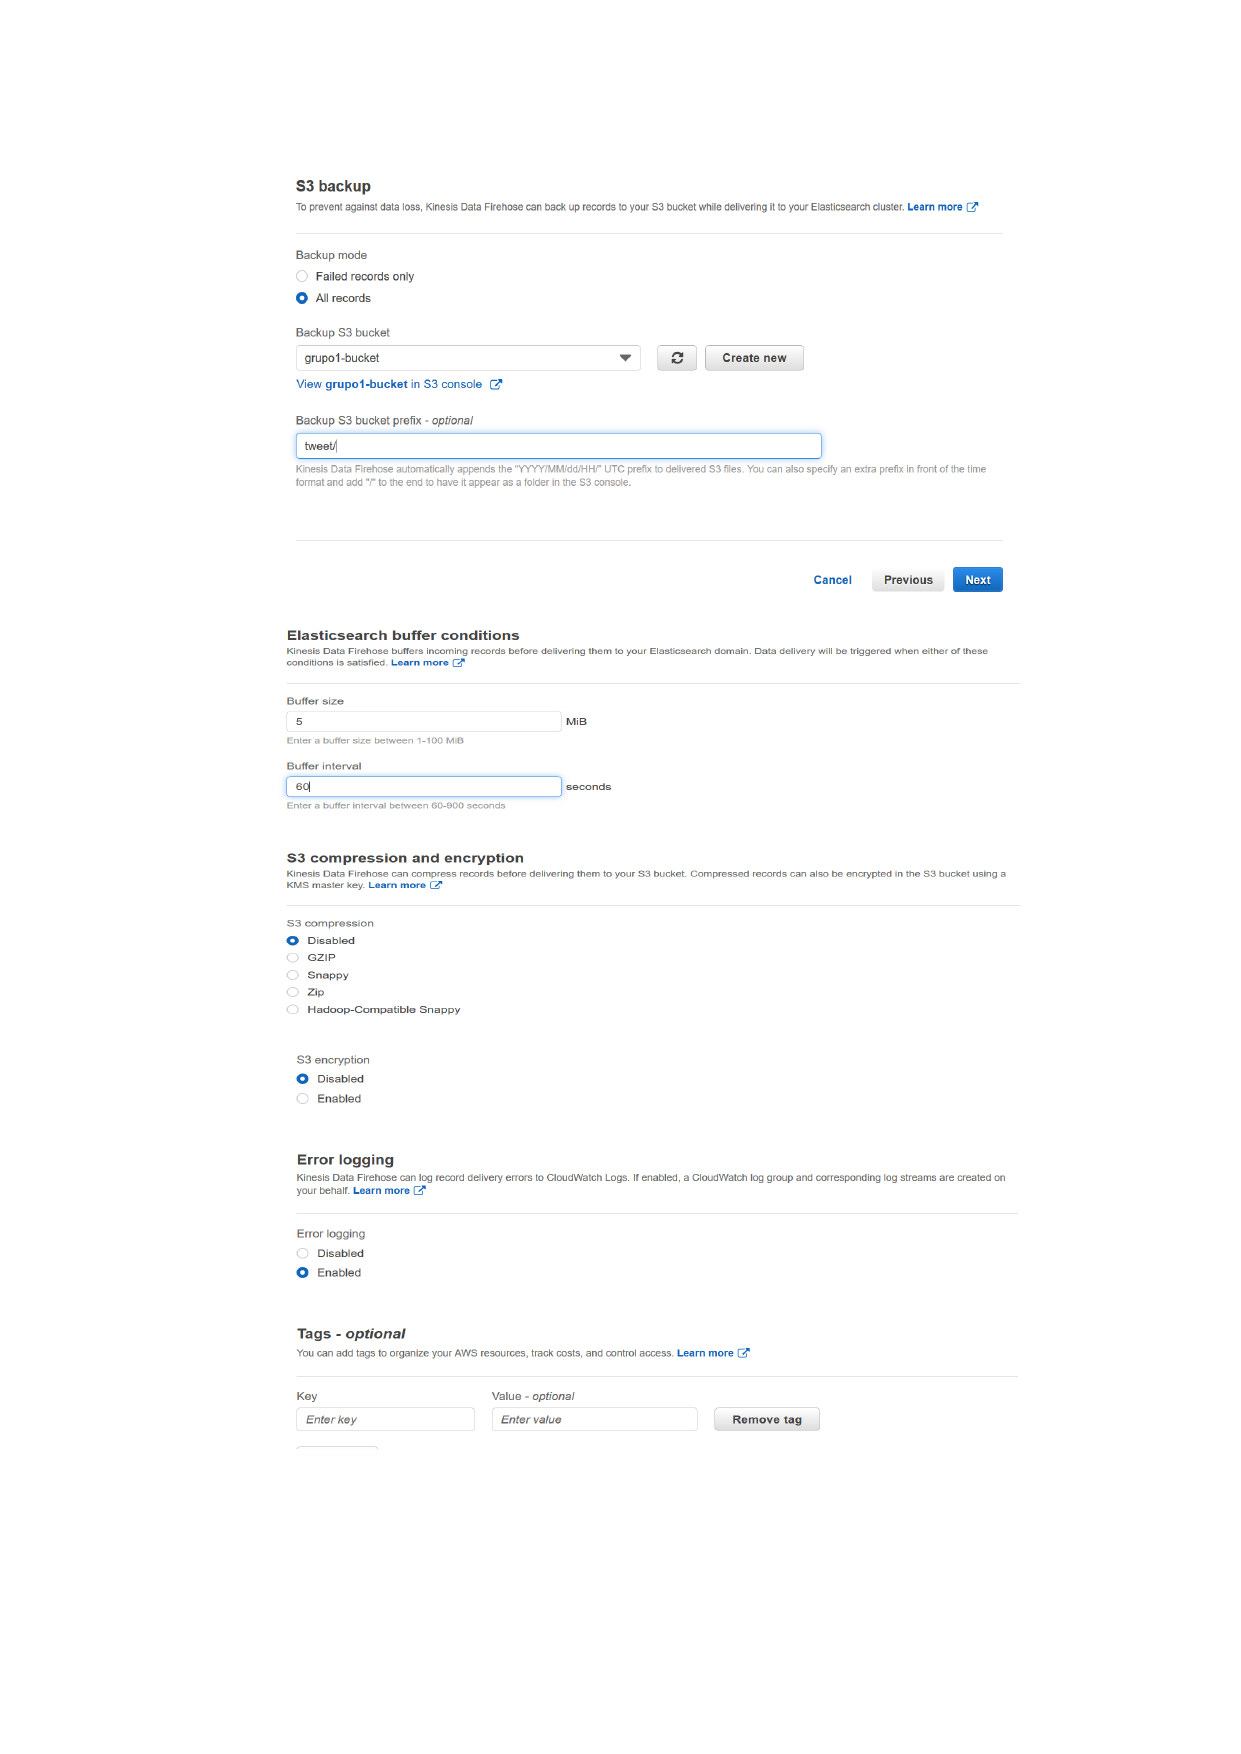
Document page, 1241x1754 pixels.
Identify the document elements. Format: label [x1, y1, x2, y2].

picture [277, 147, 1022, 598]
picture [277, 1045, 1018, 1449]
picture [277, 624, 1021, 1019]
